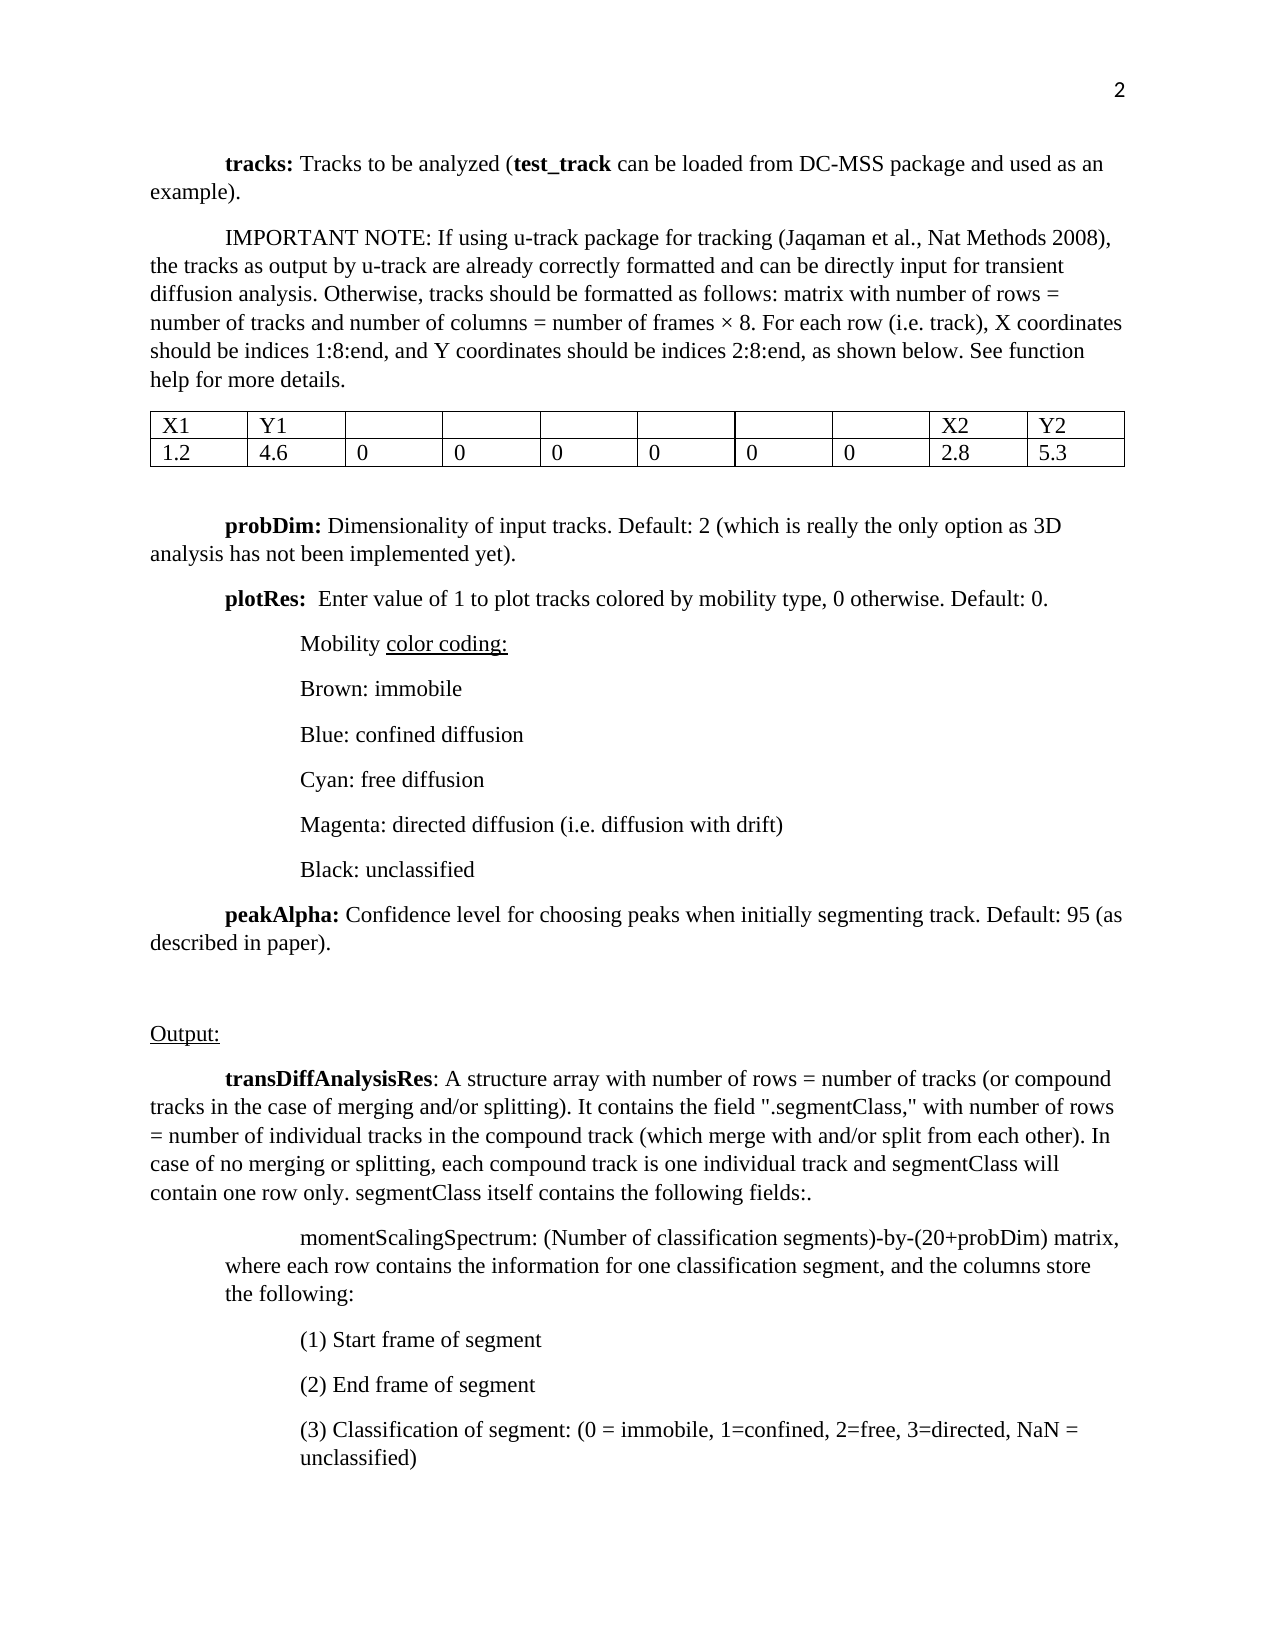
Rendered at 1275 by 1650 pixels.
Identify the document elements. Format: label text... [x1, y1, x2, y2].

text (3) Classification of segment: (0 = immobile, 1=confined, 2=free, 3=directed, NaN = unclassified) [300, 1416, 1125, 1471]
text probDim: Dimensionality of input tracks. Default: 2 (which is really the only option as 3D analysis has not been implemented yet). [150, 512, 1125, 567]
table_header [443, 412, 540, 438]
table_header [833, 412, 929, 438]
text Output: [150, 1020, 1125, 1046]
text Cyan: free diffusion [225, 766, 1125, 792]
text (2) End frame of segment [300, 1371, 1125, 1397]
text Black: unclassified [225, 856, 1125, 882]
table_header [736, 412, 832, 438]
table_header Y1 [248, 412, 345, 438]
table_header [638, 412, 734, 438]
table_cell 4.6 [248, 439, 345, 466]
text Blue: confined diffusion [225, 721, 1125, 747]
table_header X1 [151, 412, 247, 438]
table_cell 0 [346, 439, 442, 466]
text transDiffAnalysisRes: A structure array with number of rows = number of tracks (or compound tracks in the case of merging and/or splitting). It contains the field ".segmentClass," with number of rows = number of individual tracks in the compound track (which merge with and/or split from each other). In case of no merging or splitting, each compound track is one individual track and segmentClass will contain one row only. segmentClass itself contains the following fields:. [150, 1065, 1125, 1205]
text plotRes: Enter value of 1 to plot tracks colored by mobility type, 0 otherwise. Default: 0. [150, 585, 1125, 612]
text IMPORTANT NOTE: If using u-track package for tracking (Jaqaman et al., Nat Methods 2008), the tracks as output by u-track are already correctly formatted and can be directly input for transient diffusion analysis. Otherwise, tracks should be formatted as follows: matrix with number of rows = number of tracks and number of columns = number of frames × 8. For each row (i.e. track), X coordinates should be indices 1:8:end, and Y coordinates should be indices 2:8:end, as shown below. See function help for more details. [150, 223, 1125, 392]
table_cell 0 [541, 439, 637, 466]
text Brown: immobile [225, 676, 1125, 702]
text Magenta: directed diffusion (i.e. diffusion with drift) [225, 811, 1125, 837]
text momentScalingSpectrum: (Number of classification segments)-by-(20+probDim) matrix, where each row contains the information for one classification segment, and the columns store the following: [225, 1224, 1125, 1307]
table_cell 2.8 [930, 439, 1027, 466]
table_header Y2 [1028, 412, 1124, 438]
table_header [346, 412, 442, 438]
text tracks: Tracks to be analyzed (test_track can be loaded from DC-MSS package and used as an example). [150, 150, 1125, 205]
table_header X2 [930, 412, 1027, 438]
text peakAlpha: Confidence level for choosing peaks when initially segmenting track. Default: 95 (as described in paper). [150, 901, 1125, 956]
table_cell 5.3 [1028, 439, 1124, 466]
table_cell 0 [638, 439, 734, 466]
text Mobility color coding: [150, 630, 1125, 657]
table_cell 0 [736, 439, 832, 466]
table_cell 0 [443, 439, 540, 466]
text (1) Start frame of segment [300, 1326, 1125, 1352]
table_cell 1.2 [151, 439, 247, 466]
table_header [541, 412, 637, 438]
table_cell 0 [833, 439, 929, 466]
